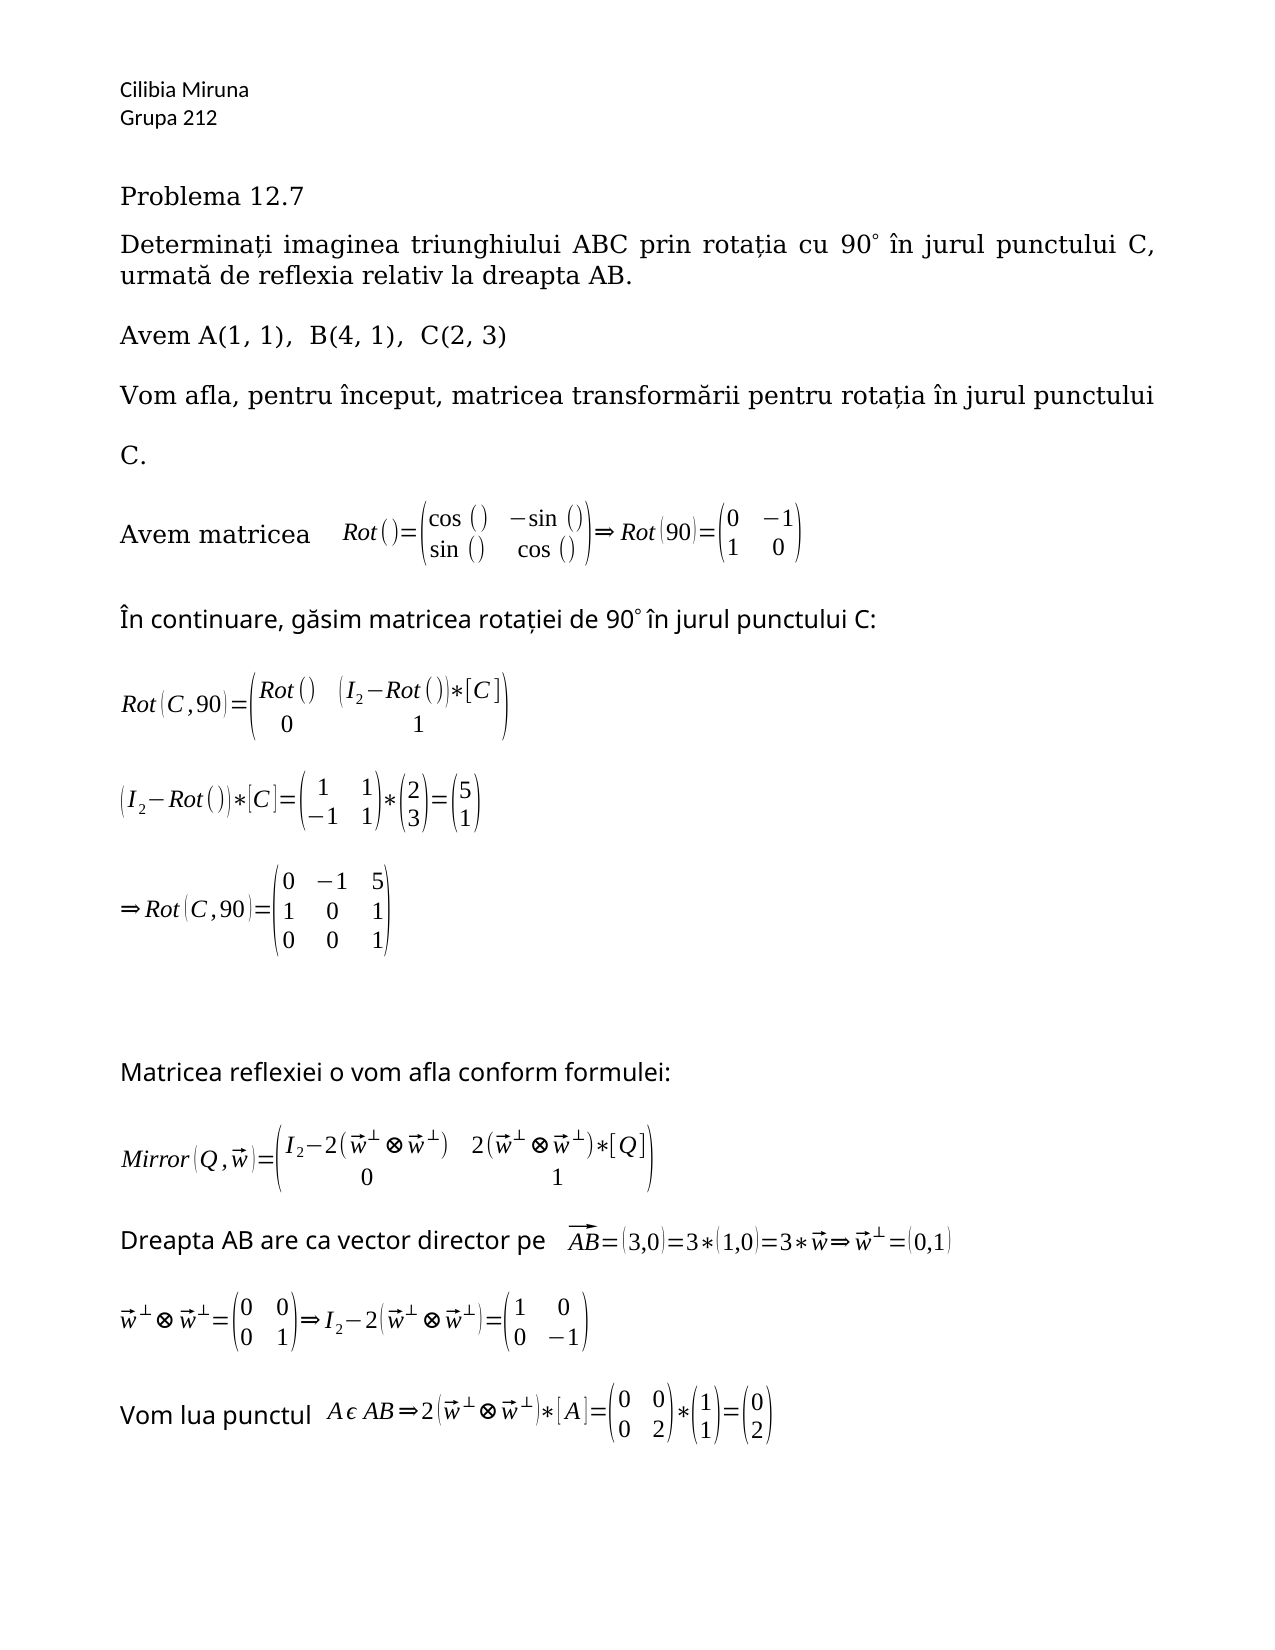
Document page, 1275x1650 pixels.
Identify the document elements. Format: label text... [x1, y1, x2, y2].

text Determinați imaginea triunghiului ABC prin rotația cu 90 în jurul punctului C, urmată de reflexia relativ la dreapta AB. [120, 229, 1155, 289]
text Vom lua punctul [120, 1382, 1155, 1447]
text Problema 12.7 [120, 180, 1155, 210]
text Matricea reflexiei o vom afla conform formulei: [120, 1055, 1155, 1089]
text Dreapta AB are ca vector director pe [120, 1223, 1155, 1257]
text Avem matricea [120, 499, 1155, 568]
text Avem A(1, 1), B(4, 1), C(2, 3) [120, 319, 1155, 349]
text Vom afla, pentru început, matricea transformării pentru rotația în jurul punctului C. [120, 379, 1155, 469]
text În continuare, găsim matricea rotației de 90 în jurul punctului C: [120, 602, 1155, 636]
